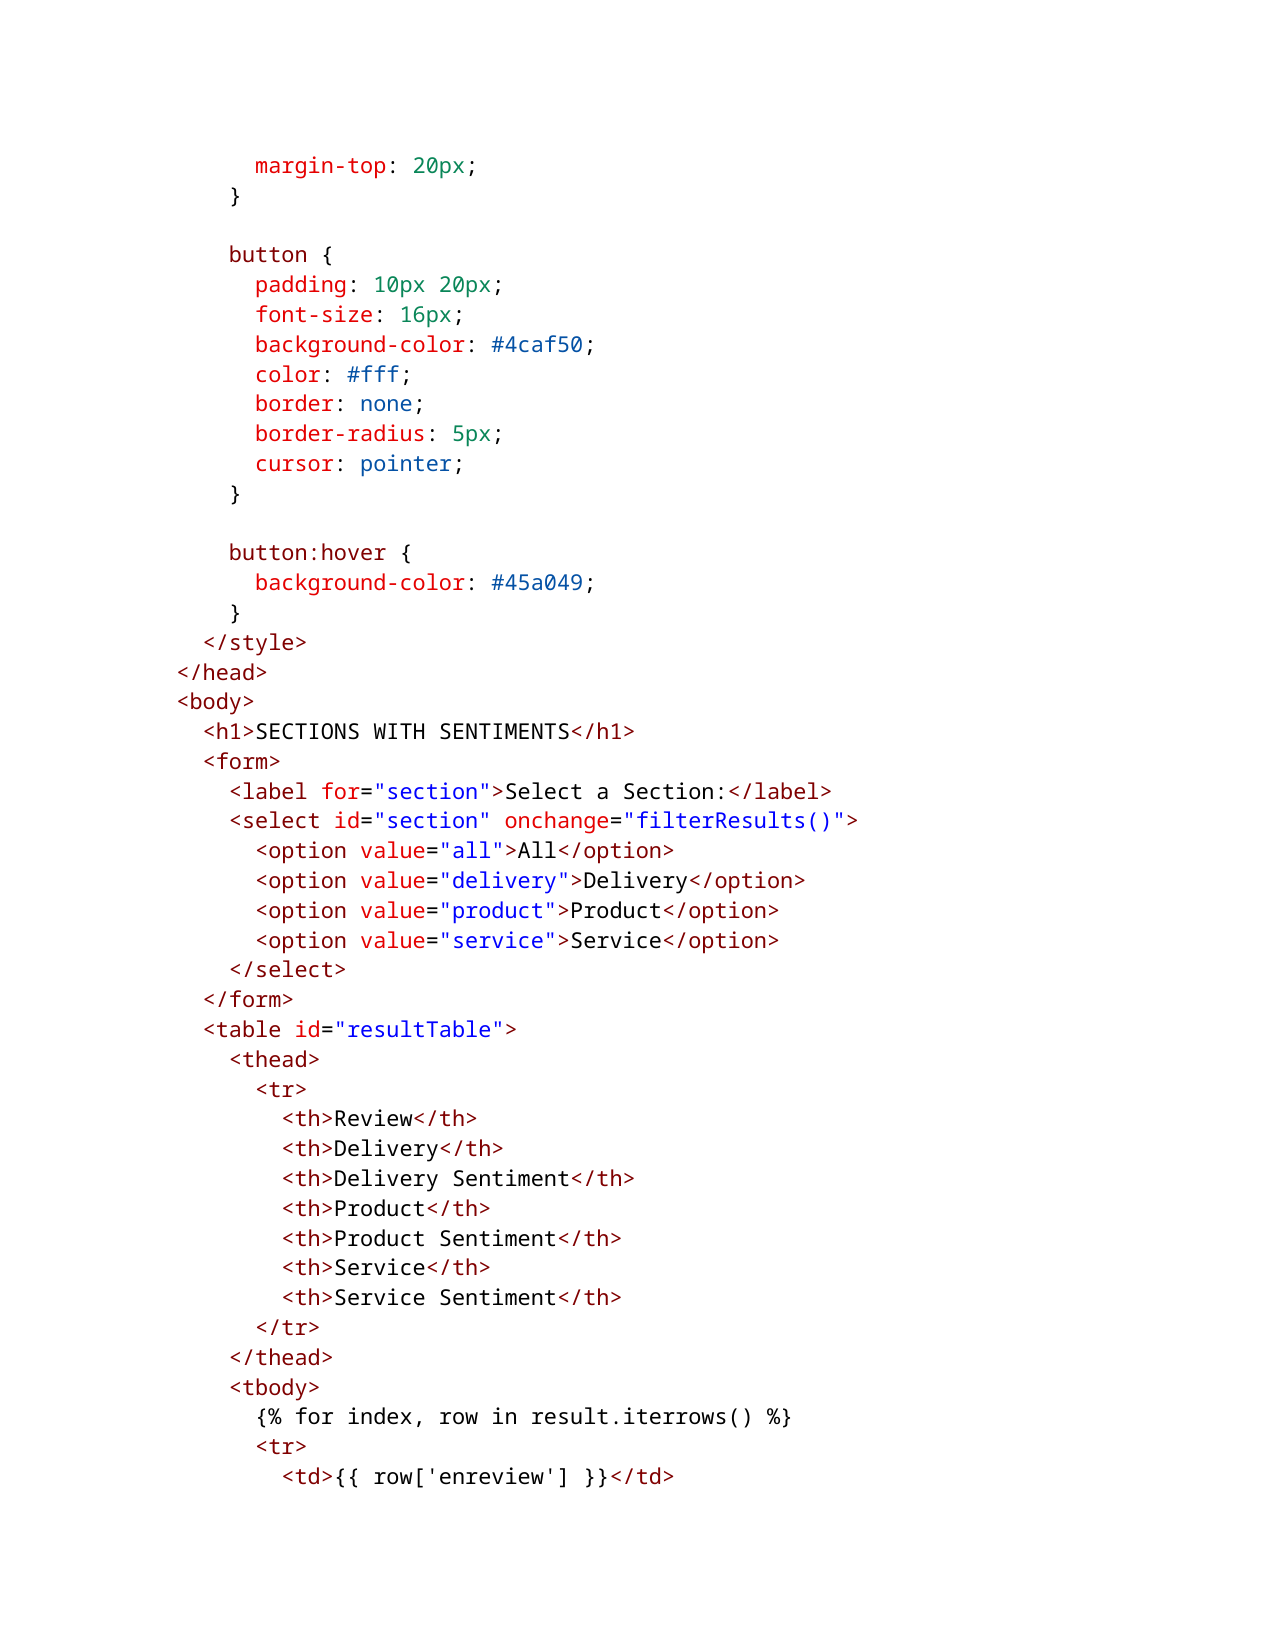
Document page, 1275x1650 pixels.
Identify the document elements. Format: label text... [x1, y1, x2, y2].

text <tr> [150, 1073, 1125, 1103]
text {% for index, row in result.iterrows() %} [150, 1401, 1125, 1431]
text <th>Review</th> [150, 1103, 1125, 1133]
text <th>Delivery</th> [150, 1133, 1125, 1163]
text cursor: pointer; [150, 448, 1125, 478]
text <thead> [150, 1044, 1125, 1073]
text <th>Service</th> [150, 1252, 1125, 1282]
text <option value="delivery">Delivery</option> [150, 865, 1125, 895]
text background-color: #4caf50; [150, 329, 1125, 358]
text <th>Delivery Sentiment</th> [150, 1163, 1125, 1193]
text font-size: 16px; [150, 299, 1125, 329]
text </select> [150, 954, 1125, 984]
text } [150, 478, 1125, 507]
text button:hover { [150, 537, 1125, 567]
text <select id="section" onchange="filterResults()"> [150, 805, 1125, 835]
text <option value="product">Product</option> [150, 895, 1125, 924]
text <th>Product Sentiment</th> [150, 1222, 1125, 1252]
text border: none; [150, 388, 1125, 418]
text </head> [150, 656, 1125, 686]
text <option value="service">Service</option> [150, 924, 1125, 954]
text </tr> [150, 1312, 1125, 1342]
text <form> [150, 746, 1125, 776]
text background-color: #45a049; [150, 567, 1125, 597]
text <th>Product</th> [150, 1193, 1125, 1222]
text <h1>SECTIONS WITH SENTIMENTS</h1> [150, 716, 1125, 746]
text </style> [150, 627, 1125, 656]
text <th>Service Sentiment</th> [150, 1282, 1125, 1312]
text border-radius: 5px; [150, 418, 1125, 448]
text color: #fff; [150, 358, 1125, 388]
text <tbody> [150, 1371, 1125, 1401]
text <td>{{ row['enreview'] }}</td> [150, 1461, 1125, 1491]
text <body> [150, 686, 1125, 716]
text </thead> [150, 1342, 1125, 1371]
text } [150, 180, 1125, 209]
text <tr> [150, 1431, 1125, 1461]
text } [150, 597, 1125, 627]
text <label for="section">Select a Section:</label> [150, 776, 1125, 805]
text <table id="resultTable"> [150, 1014, 1125, 1044]
text margin-top: 20px; [150, 150, 1125, 180]
text </form> [150, 984, 1125, 1014]
text <option value="all">All</option> [150, 835, 1125, 865]
text padding: 10px 20px; [150, 269, 1125, 299]
text button { [150, 239, 1125, 269]
